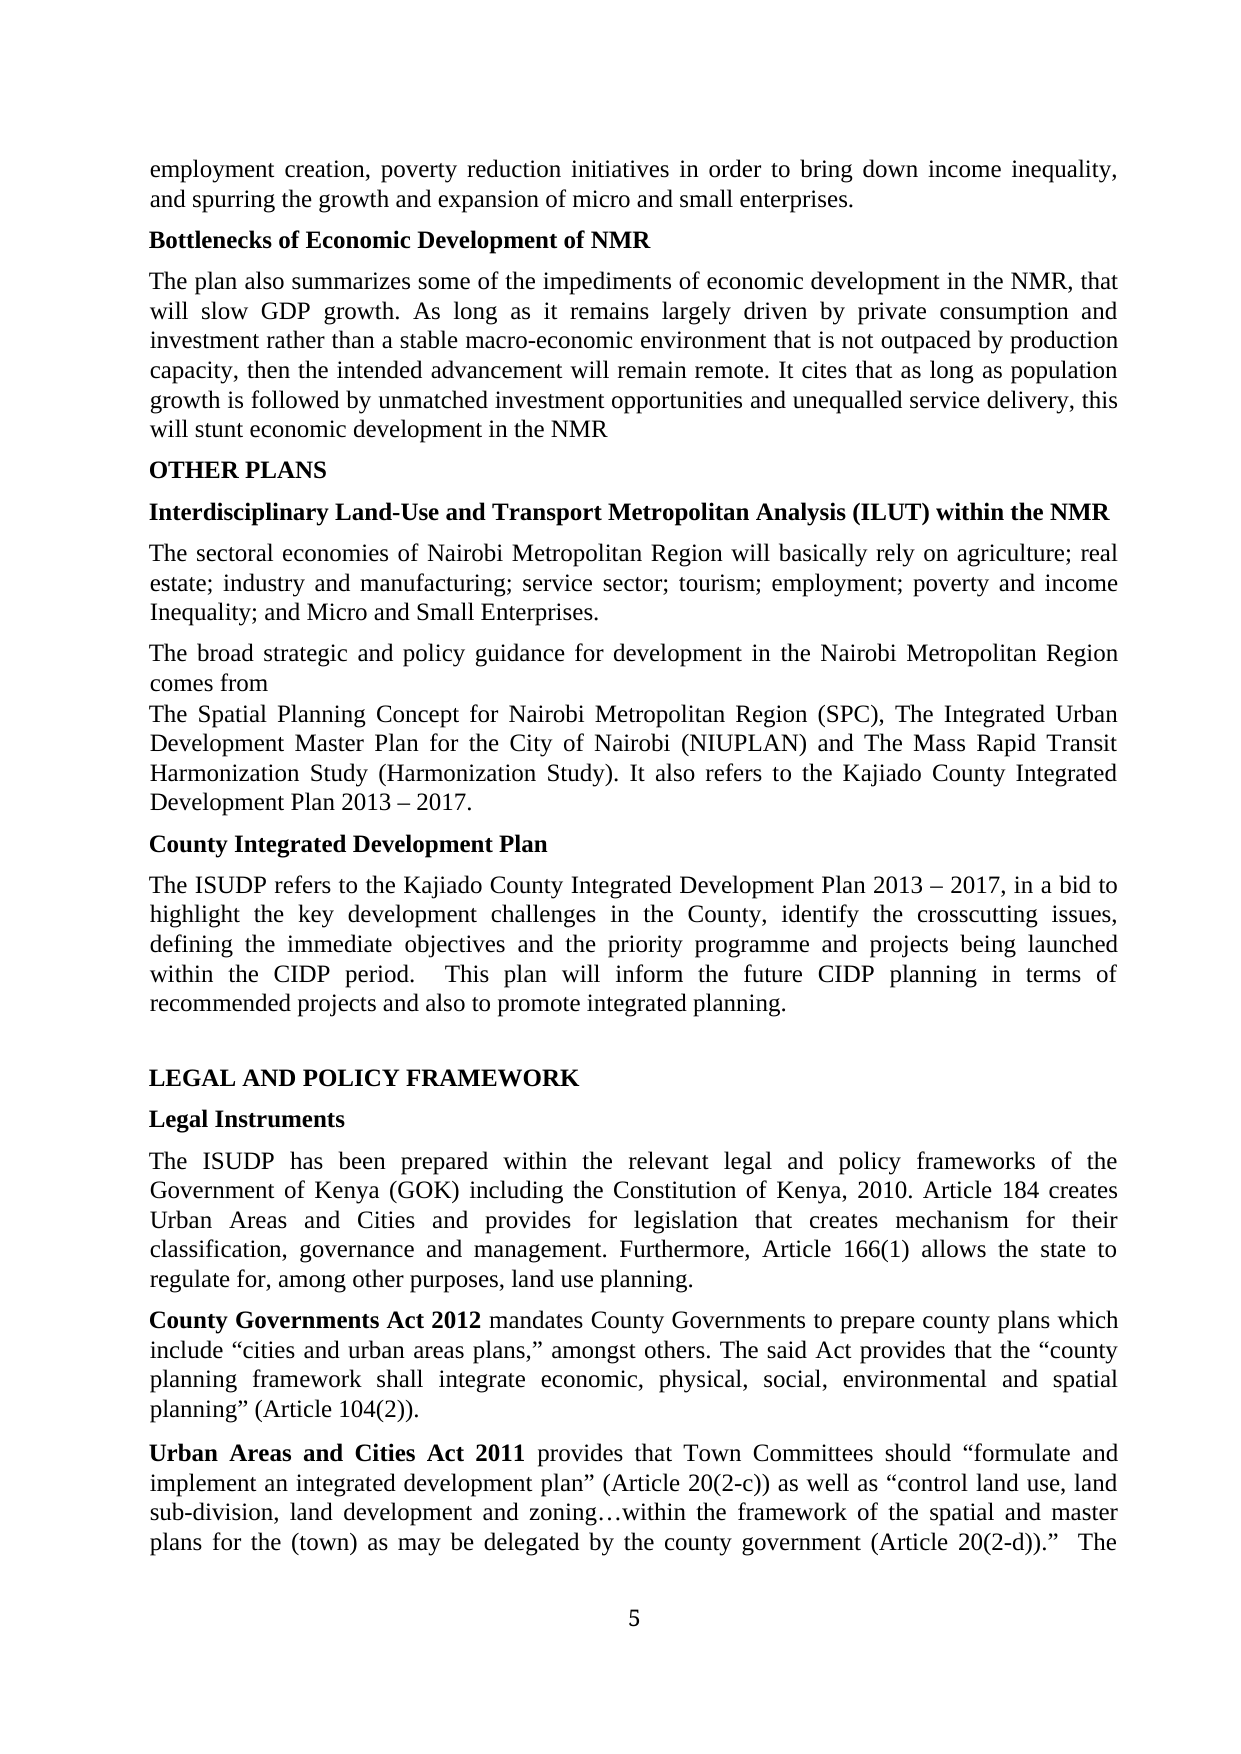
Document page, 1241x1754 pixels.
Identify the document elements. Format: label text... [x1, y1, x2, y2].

subtitle LEGAL AND POLICY FRAMEWORK [148, 1063, 1119, 1092]
subtitle Bottlenecks of Economic Development of NMR [148, 225, 1119, 254]
text County Governments Act 2012 mandates County Governments to prepare county plans which include “cities and urban areas plans,” amongst others. The said Act provides that the “county planning framework shall integrate economic, physical, social, environmental and spatial planning” (Article 104(2)). [148, 1305, 1119, 1423]
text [148, 1438, 1119, 1556]
subtitle County Integrated Development Plan [148, 829, 1119, 857]
text The sectoral economies of Nairobi Metropolitan Region will basically rely on agriculture; real estate; industry and manufacturing; service sector; tourism; employment; poverty and income Inequality; and Micro and Small Enterprises. [148, 538, 1119, 626]
subtitle Legal Instruments [148, 1104, 1119, 1133]
text The plan also summarizes some of the impediments of economic development in the NMR, that will slow GDP growth. As long as it remains largely driven by private consumption and investment rather than a stable macro-economic environment that is not outpaced by production capacity, then the intended advancement will remain remote. It cites that as long as population growth is followed by unmatched investment opportunities and unequalled service delivery, this will stunt economic development in the NMR [148, 266, 1119, 443]
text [148, 154, 1119, 213]
text The Spatial Planning Concept for Nairobi Metropolitan Region (SPC), The Integrated Urban Development Master Plan for the City of Nairobi (NIUPLAN) and The Mass Rapid Transit Harmonization Study (Harmonization Study). It also refers to the Kajiado County Integrated Development Plan 2013 – 2017. [148, 699, 1119, 816]
text The ISUDP refers to the Kajiado County Integrated Development Plan 2013 – 2017, in a bid to highlight the key development challenges in the County, identify the crosscutting issues, defining the immediate objectives and the priority programme and projects being launched within the CIDP period. This plan will inform the future CIDP planning in terms of recommended projects and also to promote integrated planning. [148, 870, 1119, 1017]
text The ISUDP has been prepared within the relevant legal and policy frameworks of the Government of Kenya (GOK) including the Constitution of Kenya, 2010. Article 184 creates Urban Areas and Cities and provides for legislation that creates mechanism for their classification, governance and management. Furthermore, Article 166(1) allows the state to regulate for, among other purposes, land use planning. [148, 1146, 1119, 1293]
text The broad strategic and policy guidance for development in the Nairobi Metropolitan Region comes from [148, 638, 1119, 697]
subtitle OTHER PLANS [148, 456, 1119, 484]
subtitle Interdisciplinary Land-Use and Transport Metropolitan Analysis (ILUT) within the NMR [148, 497, 1119, 526]
